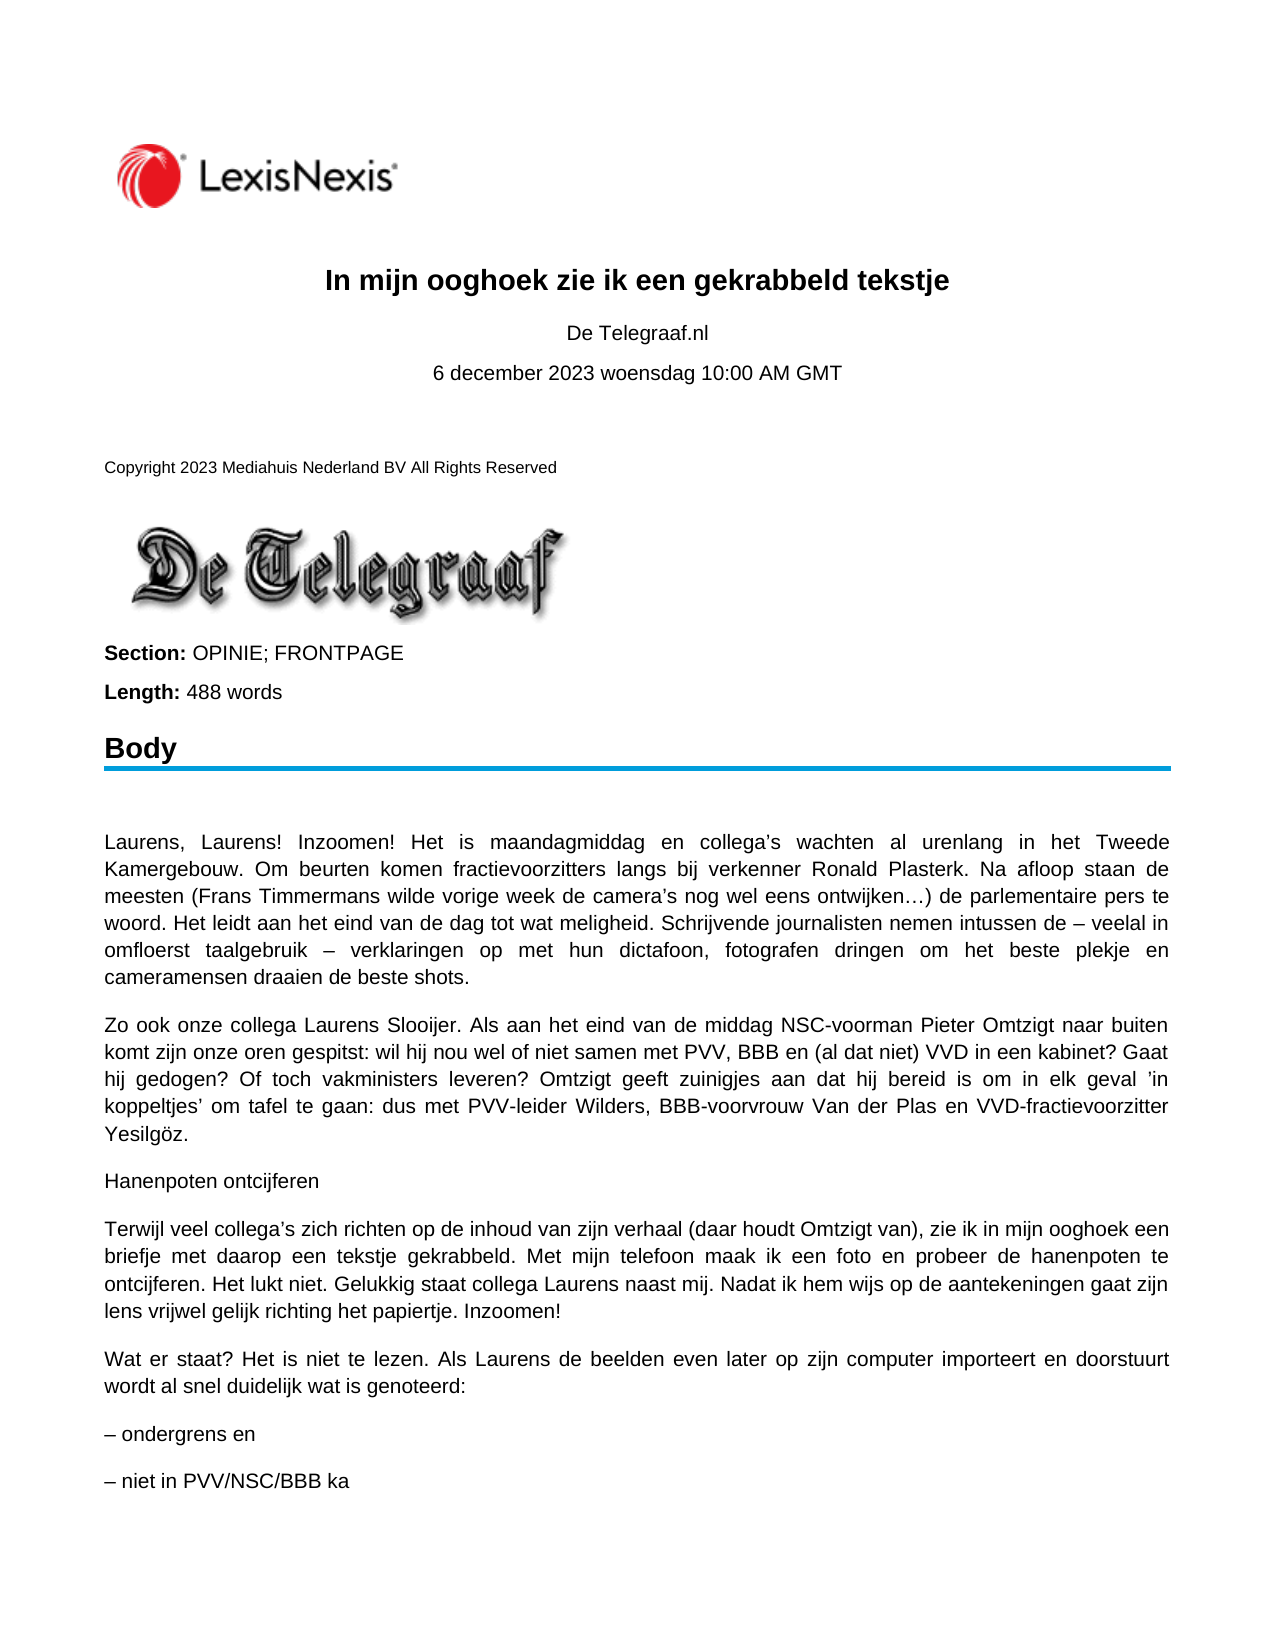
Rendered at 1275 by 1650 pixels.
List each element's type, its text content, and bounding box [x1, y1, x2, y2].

text Hanenpoten ontcijferen [104, 1166, 1171, 1193]
text – niet in PVV/NSC/BBB ka [104, 1466, 1171, 1493]
text Wat er staat? Het is niet te lezen. Als Laurens de beelden even later op zijn computer importeert en doorstuurt wordt al snel duidelijk wat is genoteerd: [104, 1343, 1171, 1397]
text Section: OPINIE; FRONTPAGE [104, 637, 1171, 664]
subtitle In mijn ooghoek zie ik een gekrabbeld tekstje [104, 261, 1171, 297]
text Zo ook onze collega Laurens Slooijer. Als aan het eind van de middag NSC-voorman Pieter Omtzigt naar buiten komt zijn onze oren gespitst: wil hij nou wel of niet samen met PVV, BBB en (al dat niet) VVD in een kabinet? Gaat hij gedogen? Of toch vakministers leveren? Omtzigt geeft zuinigjes aan dat hij bereid is om in elk geval ’in koppeltjes’ om tafel te gaan: dus met PVV-leider Wilders, BBB-voorvrouw Van der Plas en VVD-fractievoorzitter Yesilgöz. [104, 1010, 1171, 1145]
text Laurens, Laurens! Inzoomen! Het is maandagmiddag en collega’s wachten al urenlang in het Tweede Kamergebouw. Om beurten komen fractievoorzitters langs bij verkenner Ronald Plasterk. Na afloop staan de meesten (Frans Timmermans wilde vorige week de camera’s nog wel eens ontwijken…) de parlementaire pers te woord. Het leidt aan het eind van de dag tot wat meligheid. Schrijvende journalisten nemen intussen de – veelal in omfloerst taalgebruik – verklaringen op met hun dictafoon, fotografen dringen om het beste plekje en cameramensen draaien de beste shots. [104, 827, 1171, 989]
text 6 december 2023 woensdag 10:00 AM GMT [104, 357, 1171, 384]
text Length: 488 words [104, 677, 1171, 704]
text Terwijl veel collega’s zich richten op de inhoud van zijn verhaal (daar houdt Omtzigt van), zie ik in mijn ooghoek een briefje met daarop een tekstje gekrabbeld. Met mijn telefoon maak ik een foto en probeer de hanenpoten te ontcijferen. Het lukt niet. Gelukkig staat collega Laurens naast mij. Nadat ik hem wijs op de aantekeningen gaat zijn lens vrijwel gelijk richting het papiertje. Inzoomen! [104, 1214, 1171, 1322]
text Copyright 2023 Mediahuis Nederland BV All Rights Reserved [104, 426, 1171, 477]
text Body [104, 729, 1171, 764]
text – ondergrens en [104, 1418, 1171, 1445]
picture [104, 144, 412, 208]
text De Telegraaf.nl [104, 318, 1171, 345]
